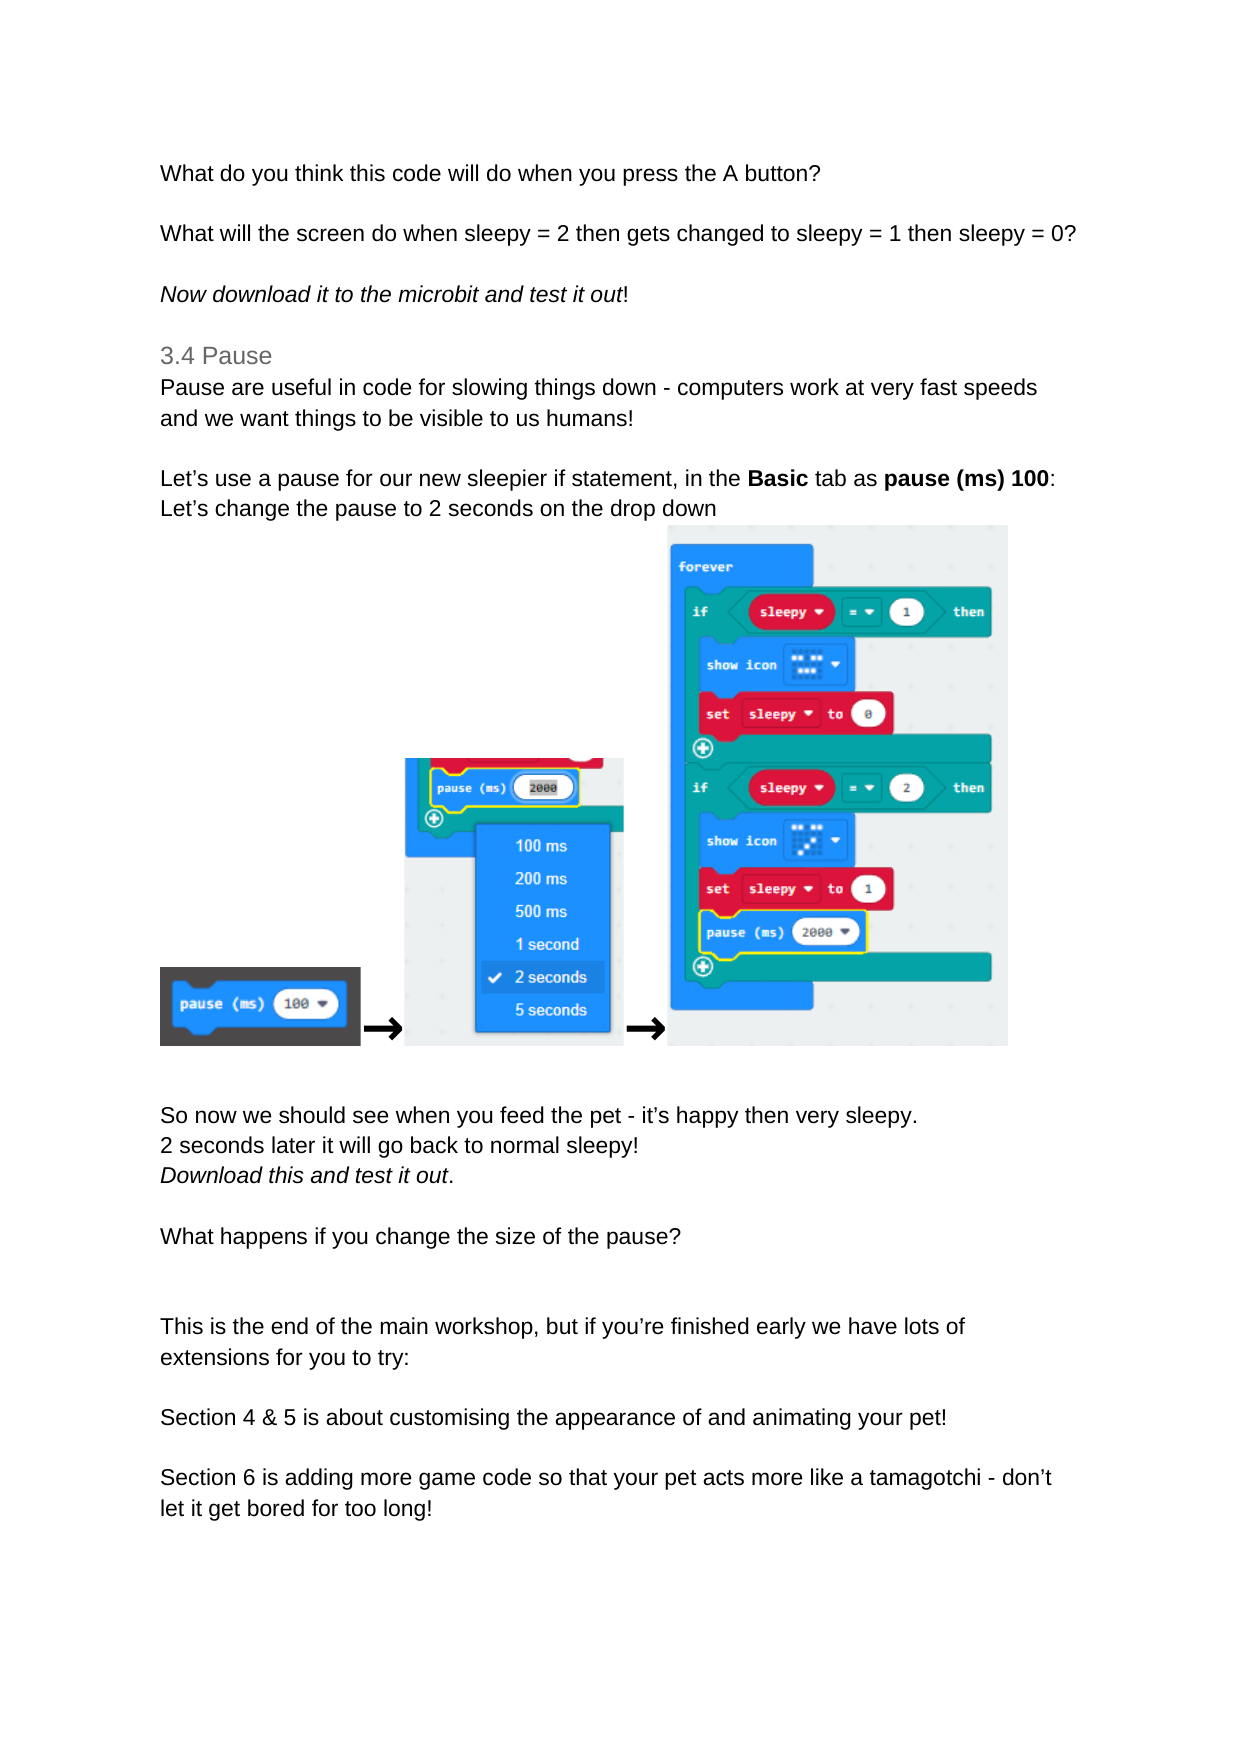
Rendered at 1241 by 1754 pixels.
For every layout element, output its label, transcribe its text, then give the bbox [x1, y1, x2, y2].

text What do you think this code will do when you press the A button? What will the screen do when sleepy = 2 then gets changed to sleepy = 1 then sleepy = 0? [160, 160, 1080, 247]
picture [404, 758, 624, 1046]
text Pause are useful in code for slowing things down - computers work at very fast speeds and we want things to be visible to us humans! [160, 374, 1080, 431]
text Let’s use a pause for our new sleepier if statement, in the Basic tab as pause (ms) 100: Let’s change the pause to 2 seconds on the drop down [160, 465, 1080, 521]
picture [667, 525, 1008, 1046]
picture [160, 967, 361, 1046]
text So now we should see when you feed the pet - it’s happy then very sleepy. 2 seconds later it will go back to normal sleepy! Download this and test it out. What happens if you change the size of the pause? This is the end of the main workshop, but if you’re finished early we have lots of extensions for you to try: Section 4 & 5 is about customising the appearance of and animating your pet! Section 6 is adding more game code so that your pet acts more like a tamagotchi - don’t let it get bored for too long! [160, 1102, 1080, 1521]
text Now download it to the microbit and test it out! [160, 251, 1080, 307]
text 3.4 Pause [160, 341, 1080, 370]
